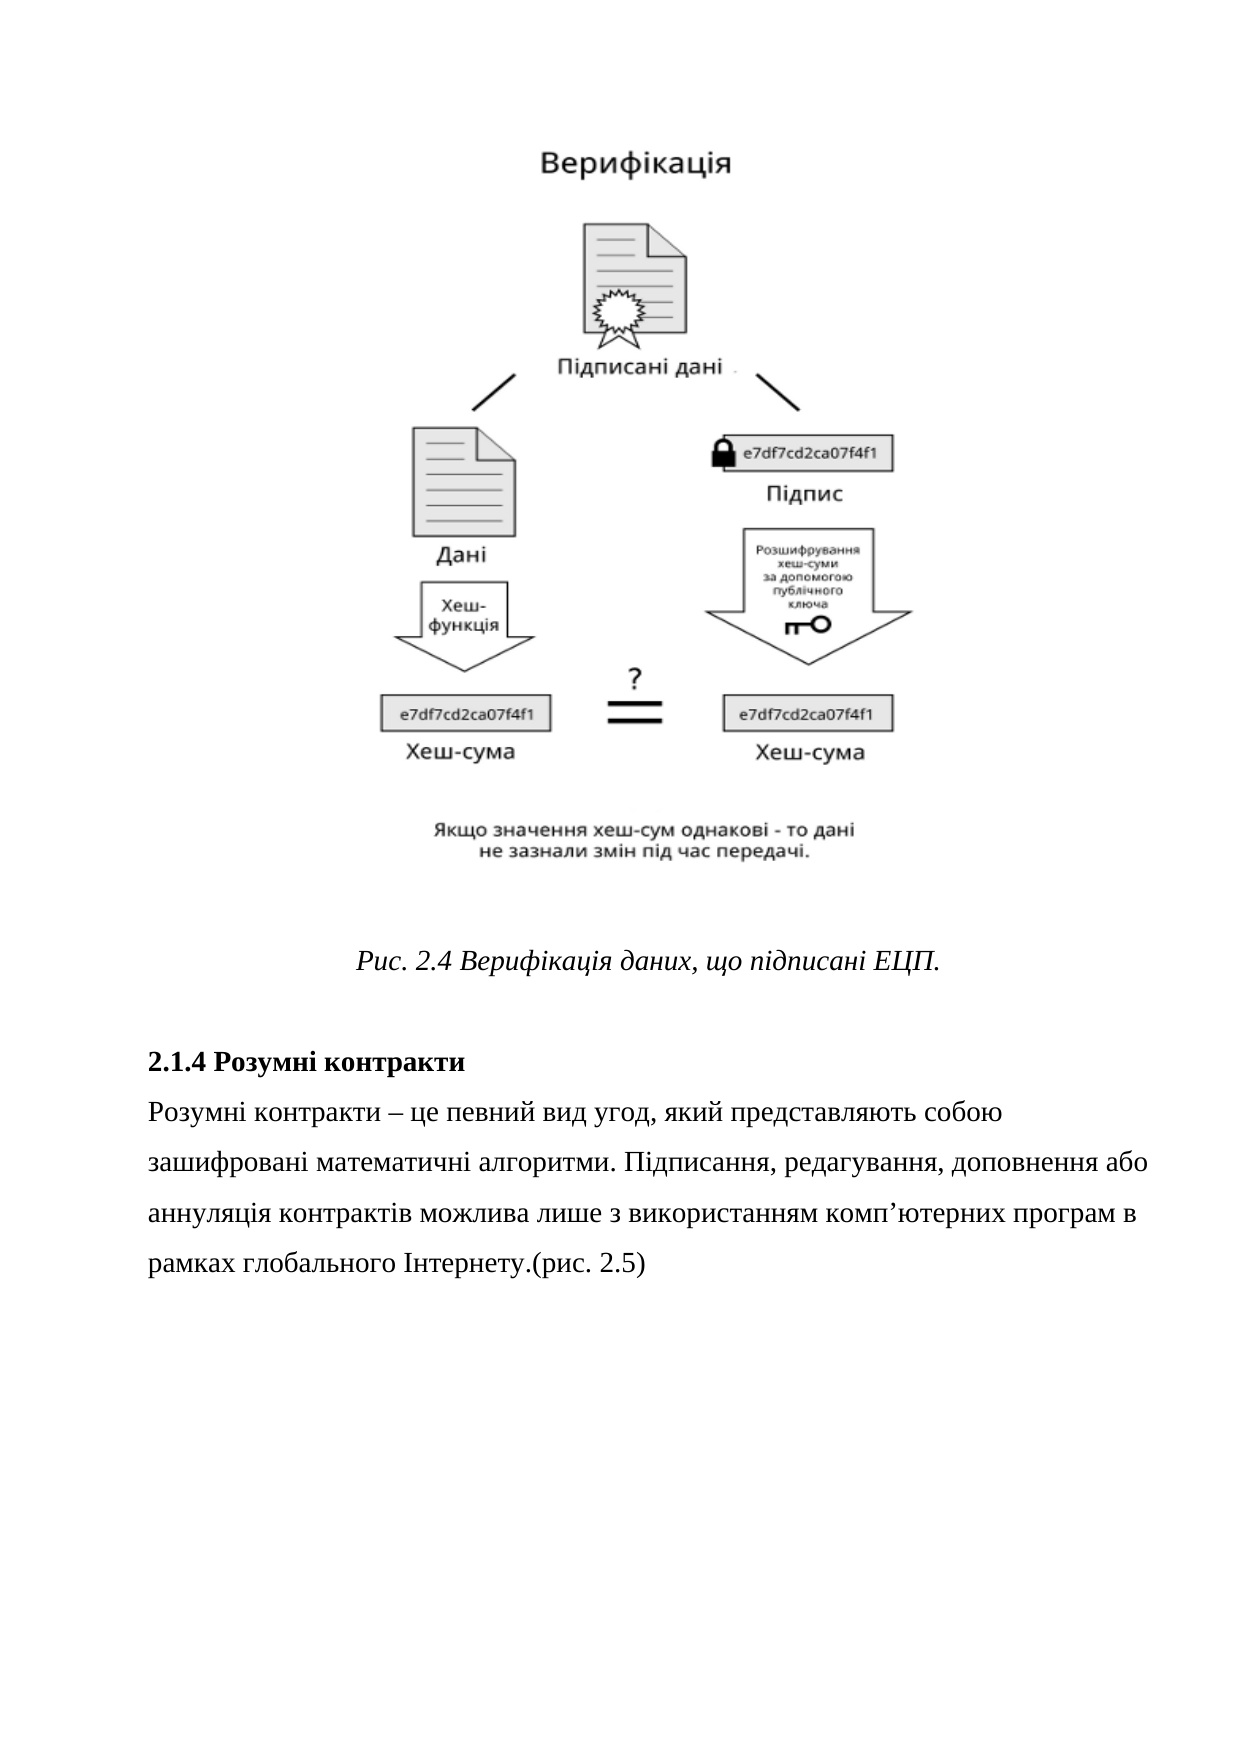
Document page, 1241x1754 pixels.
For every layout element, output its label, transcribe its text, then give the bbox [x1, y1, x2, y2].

picture [329, 118, 970, 930]
text Рис. 2.4 Верифікація даних, що підписані ЕЦП. [148, 943, 1152, 977]
list 2.1.4 Розумні контракти [148, 1044, 1152, 1077]
list Розумні контракти – це певний вид угод, який представляють собою зашифровані математичні алгоритми. Підписання, редагування, доповнення або аннуляція контрактів можлива лише з використанням комп’ютерних програм в рамках глобального Інтернету.(рис. 2.5) [148, 1094, 1152, 1278]
